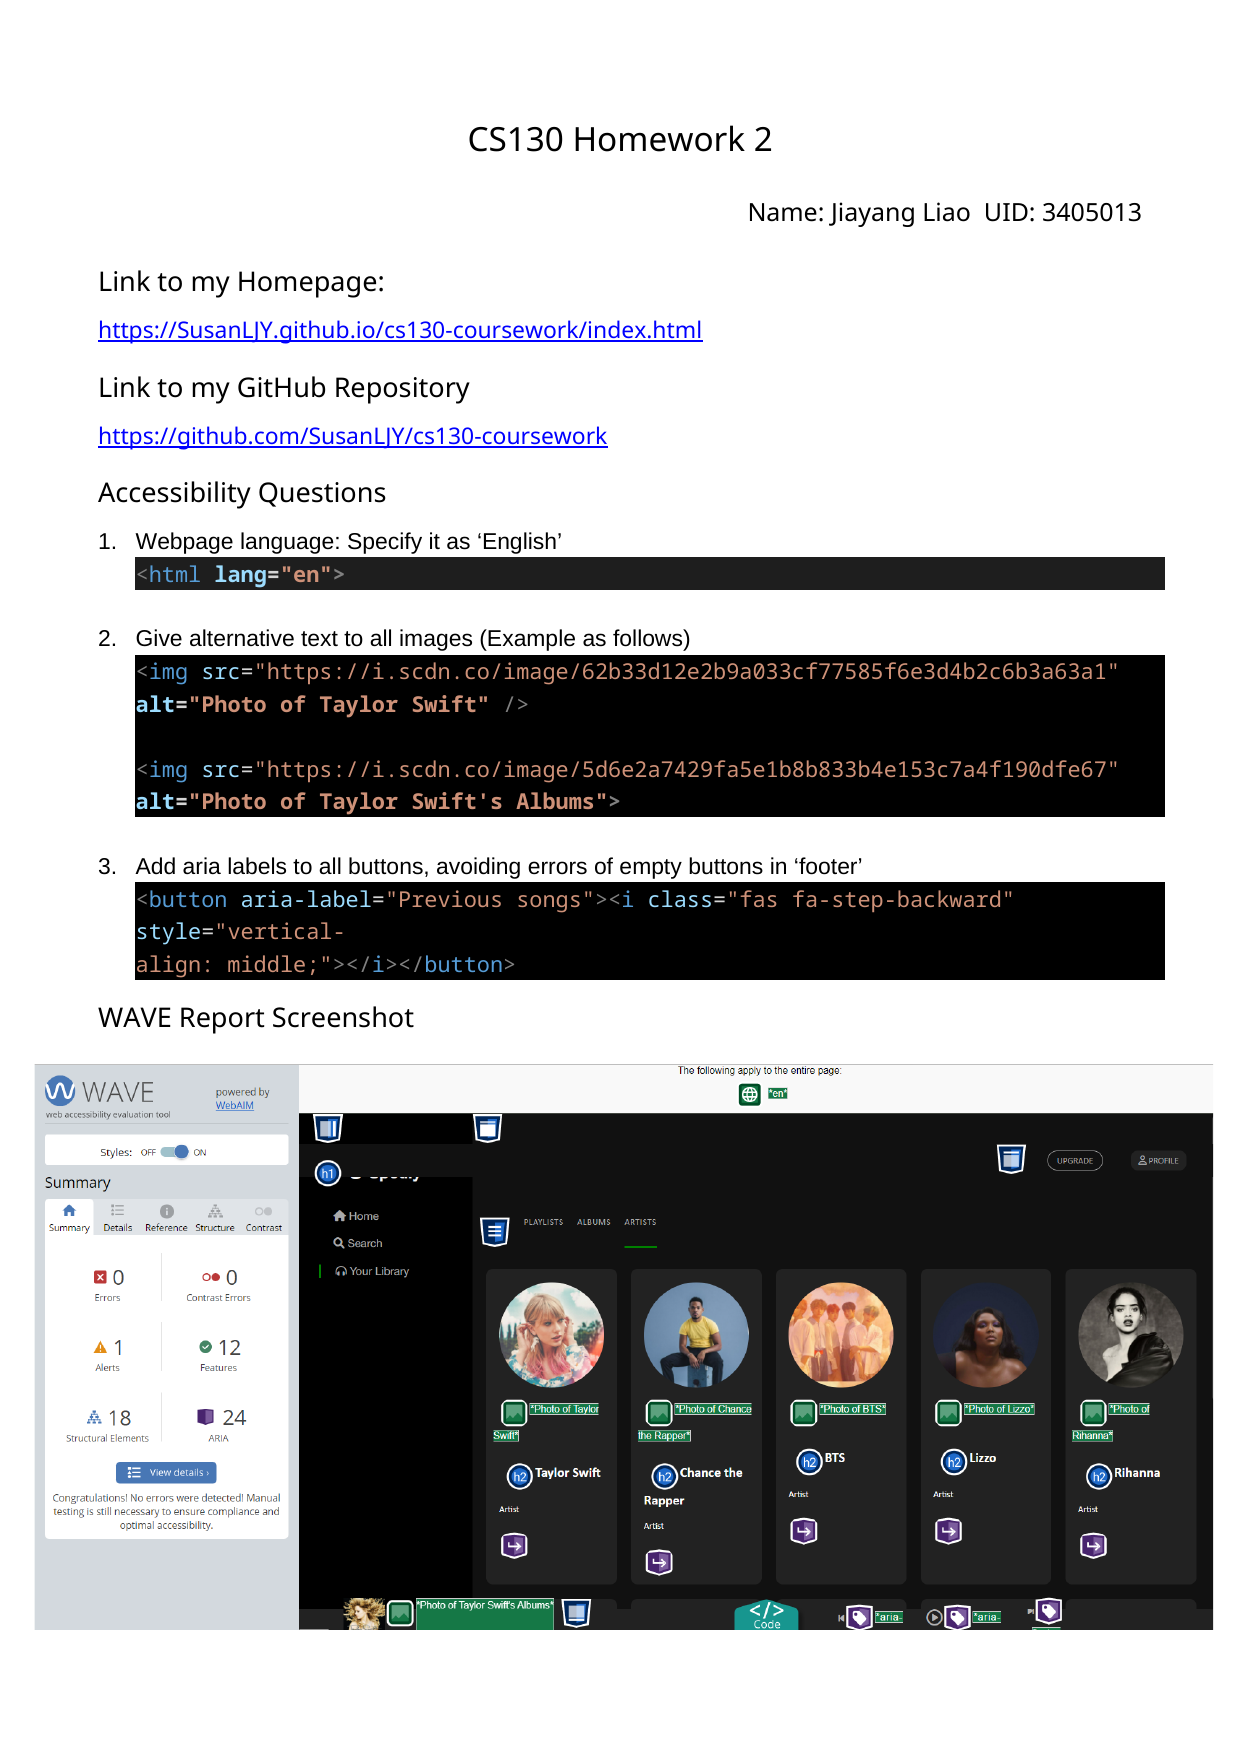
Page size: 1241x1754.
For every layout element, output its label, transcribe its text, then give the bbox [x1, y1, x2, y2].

subtitle CS130 Homework 2 [98, 106, 1142, 171]
list <button aria-label="Previous songs"><i class="fas fa-step-backward" style="vertical- [135, 882, 1165, 947]
subtitle WAVE Report Screenshot [98, 984, 1142, 1049]
subtitle Name: Jiayang Liao UID: 3405013 [98, 179, 1142, 244]
list align: middle;"></i></button> [135, 947, 1165, 980]
subtitle Link to my Homepage: [98, 248, 1142, 313]
list Give alternative text to all images (Example as follows) [98, 622, 1142, 655]
list <img src="https://i.scdn.co/image/5d6e2a7429fa5e1b8b833b4e153c7a4f190dfe67" [135, 752, 1165, 785]
list <img src="https://i.scdn.co/image/62b33d12e2b9a033cf77585f6e3d4b2c6b3a63a1" [135, 655, 1165, 687]
text https://SusanLJY.github.io/cs130-coursework/index.html [98, 313, 1142, 346]
subtitle Accessibility Questions [98, 460, 1142, 525]
text https://github.com/SusanLJY/cs130-coursework [98, 419, 1142, 452]
picture [34, 1064, 1214, 1630]
list alt="Photo of Taylor Swift" /> [135, 687, 1165, 720]
list <html lang="en"> [135, 557, 1165, 590]
list Webpage language: Specify it as ‘English’ [98, 525, 1142, 557]
list Add aria labels to all buttons, avoiding errors of empty buttons in ‘footer’ [98, 850, 1142, 882]
subtitle Link to my GitHub Repository [98, 354, 1142, 419]
list alt="Photo of Taylor Swift's Albums"> [135, 785, 1165, 817]
